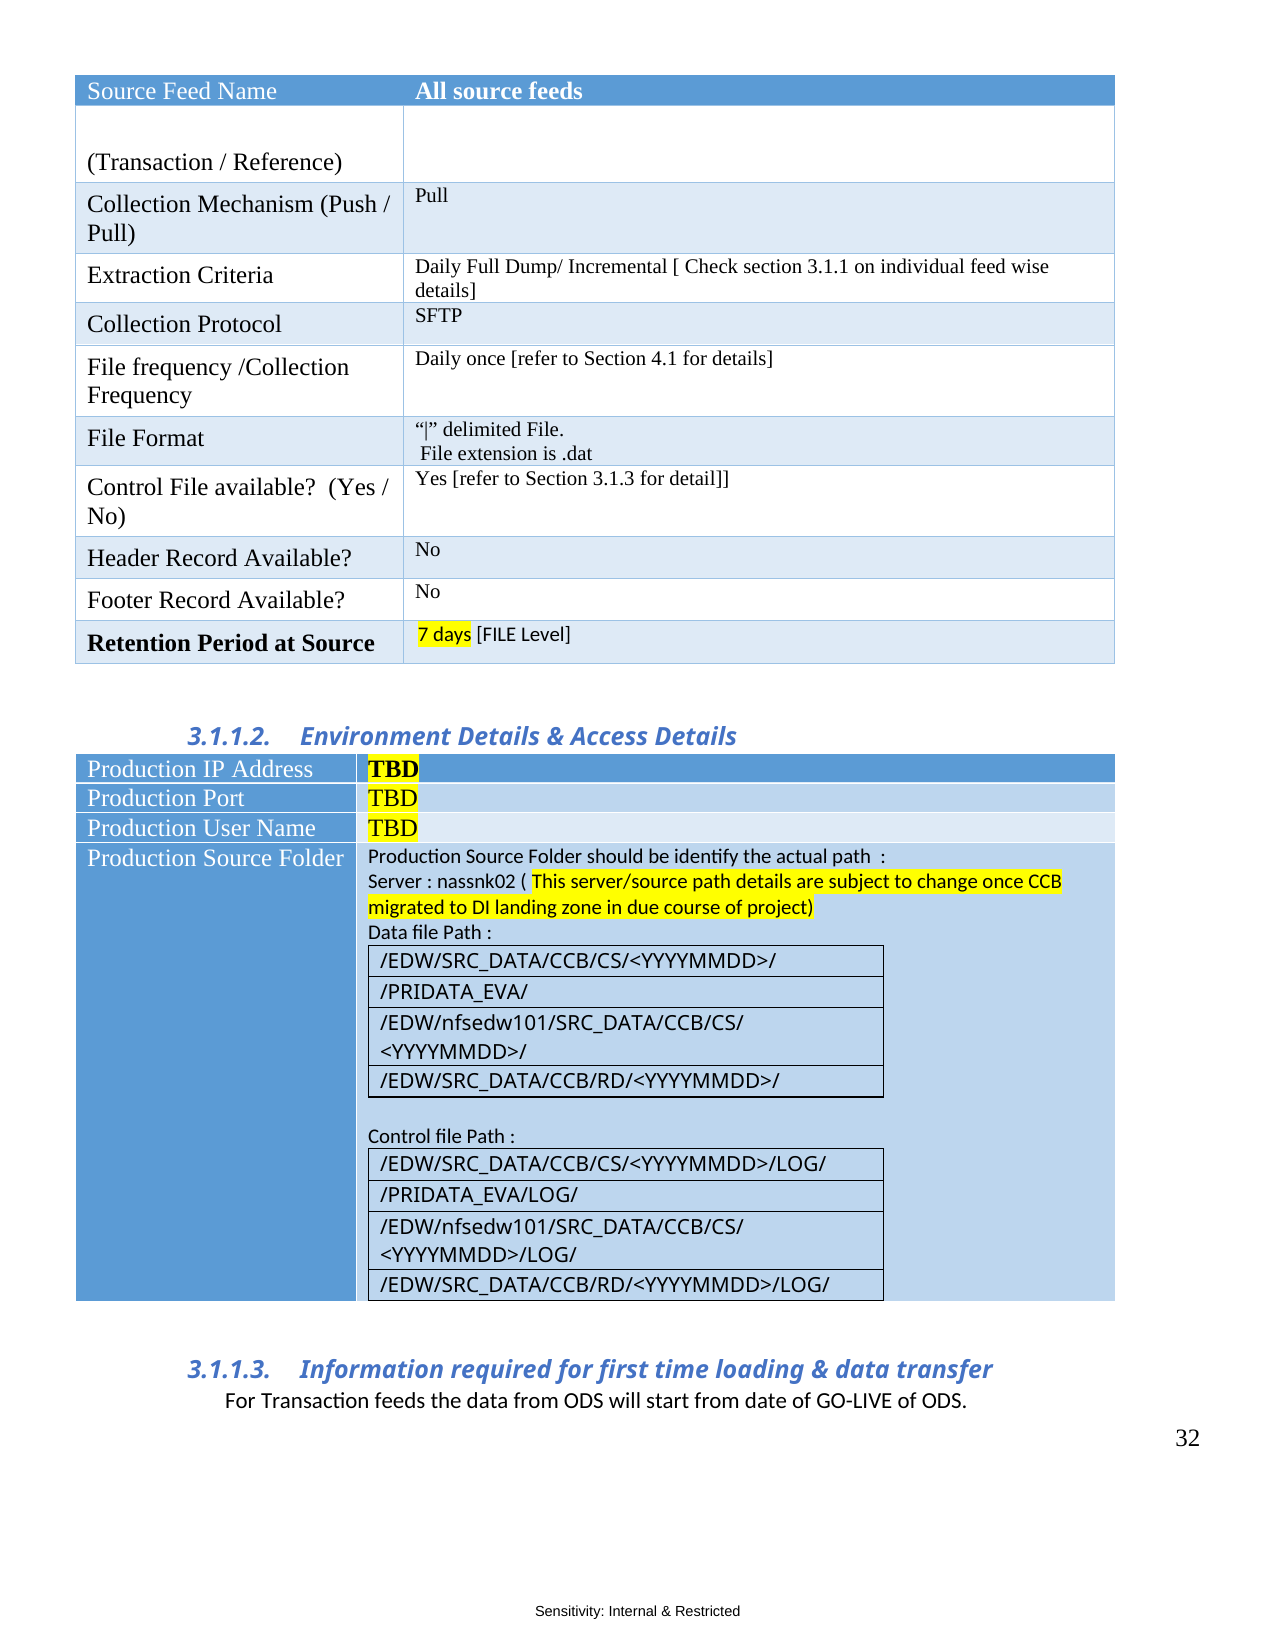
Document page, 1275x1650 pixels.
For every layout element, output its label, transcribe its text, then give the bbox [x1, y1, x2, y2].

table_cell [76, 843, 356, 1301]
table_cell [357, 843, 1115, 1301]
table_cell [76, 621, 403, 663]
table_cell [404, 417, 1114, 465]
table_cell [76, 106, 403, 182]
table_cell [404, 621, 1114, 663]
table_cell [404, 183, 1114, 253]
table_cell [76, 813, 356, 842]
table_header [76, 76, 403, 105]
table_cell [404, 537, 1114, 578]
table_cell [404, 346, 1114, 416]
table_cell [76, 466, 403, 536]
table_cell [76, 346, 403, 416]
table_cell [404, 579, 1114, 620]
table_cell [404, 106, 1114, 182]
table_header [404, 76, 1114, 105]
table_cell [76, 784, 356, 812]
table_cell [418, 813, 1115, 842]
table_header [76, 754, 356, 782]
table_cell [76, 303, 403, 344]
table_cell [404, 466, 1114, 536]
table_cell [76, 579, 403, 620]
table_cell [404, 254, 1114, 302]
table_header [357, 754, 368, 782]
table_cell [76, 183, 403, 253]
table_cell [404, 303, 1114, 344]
text For Transaction feeds the data from ODS will start from date of GO-LIVE of ODS. [225, 1386, 1200, 1414]
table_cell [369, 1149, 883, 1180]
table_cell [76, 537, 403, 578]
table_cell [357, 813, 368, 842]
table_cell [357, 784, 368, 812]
subtitle Information required for first time loading & data transfer [187, 1352, 1200, 1386]
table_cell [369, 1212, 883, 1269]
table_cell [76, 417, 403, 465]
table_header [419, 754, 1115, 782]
subtitle Environment Details & Access Details [187, 719, 1200, 753]
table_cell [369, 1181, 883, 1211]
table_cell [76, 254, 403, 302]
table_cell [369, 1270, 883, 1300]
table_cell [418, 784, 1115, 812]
